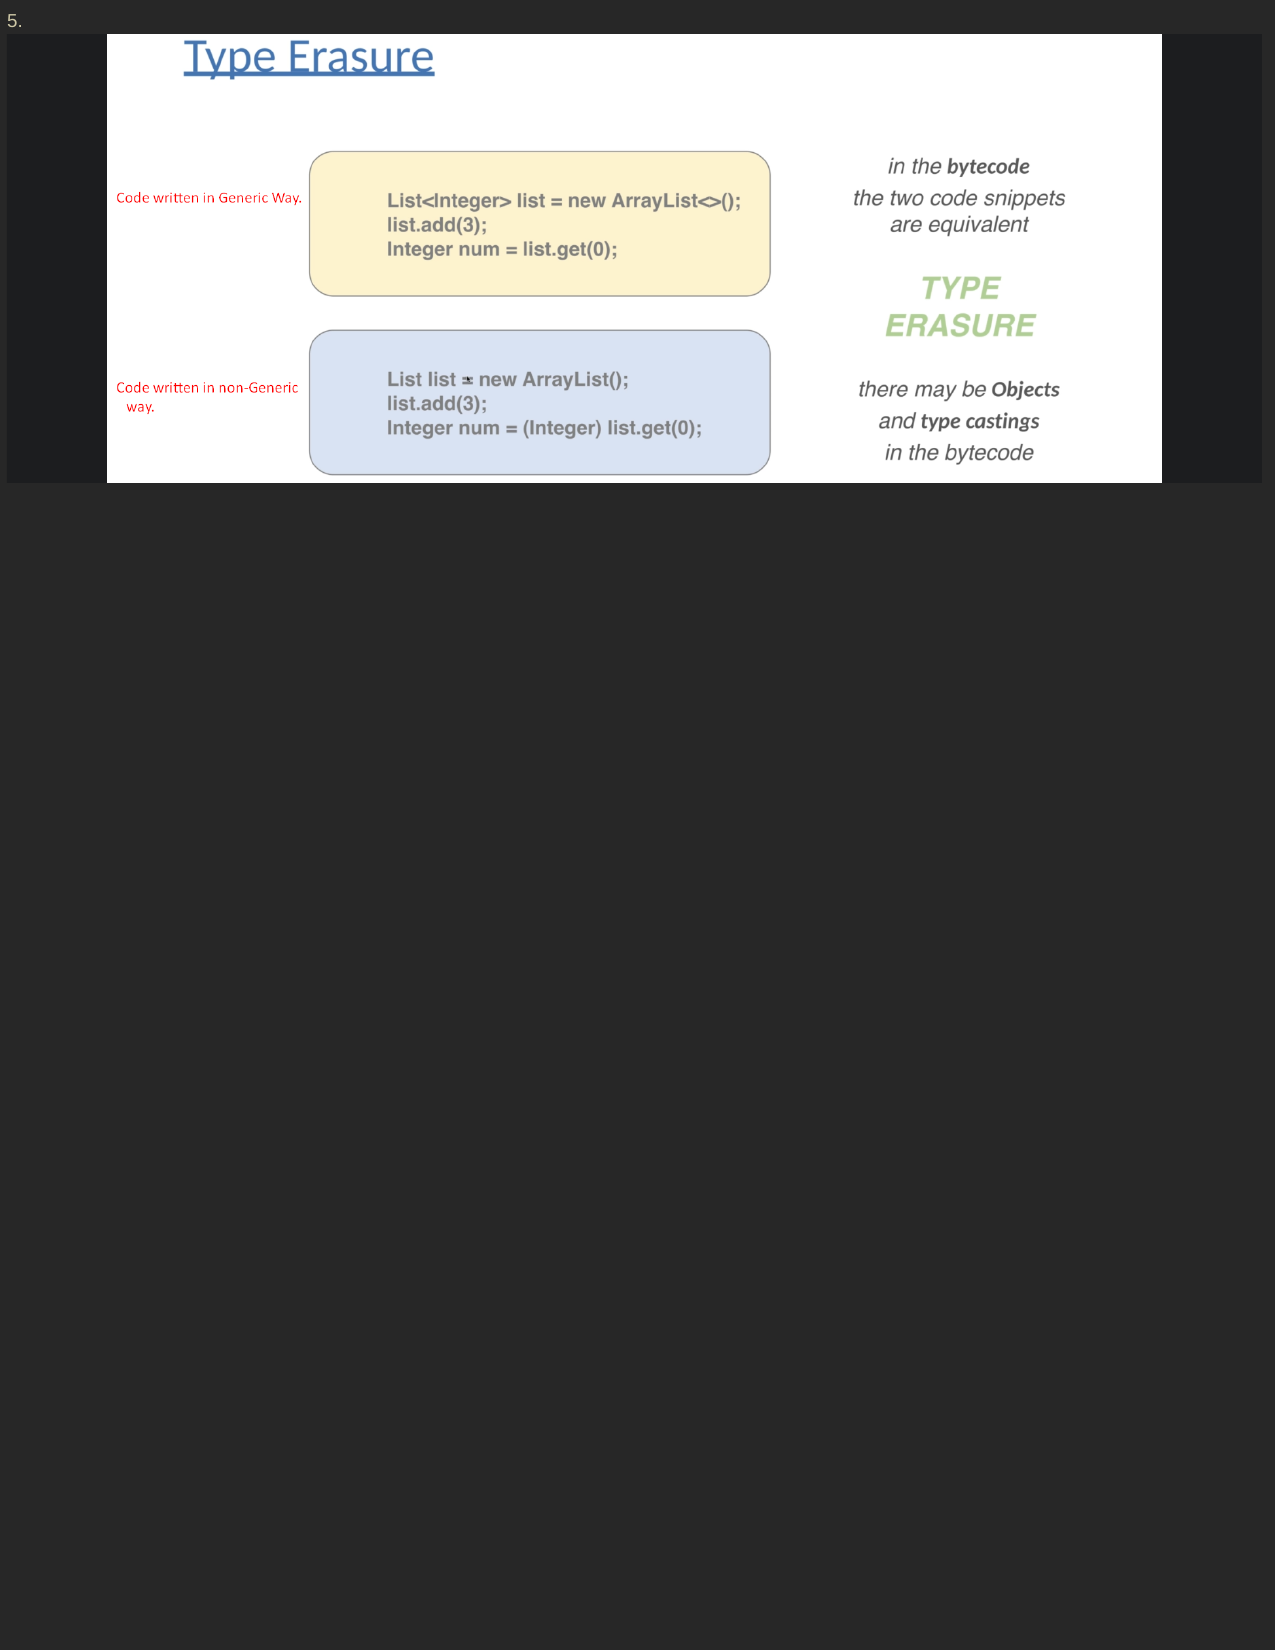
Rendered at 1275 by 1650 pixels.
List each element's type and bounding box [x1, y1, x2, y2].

picture [6, 34, 1262, 483]
